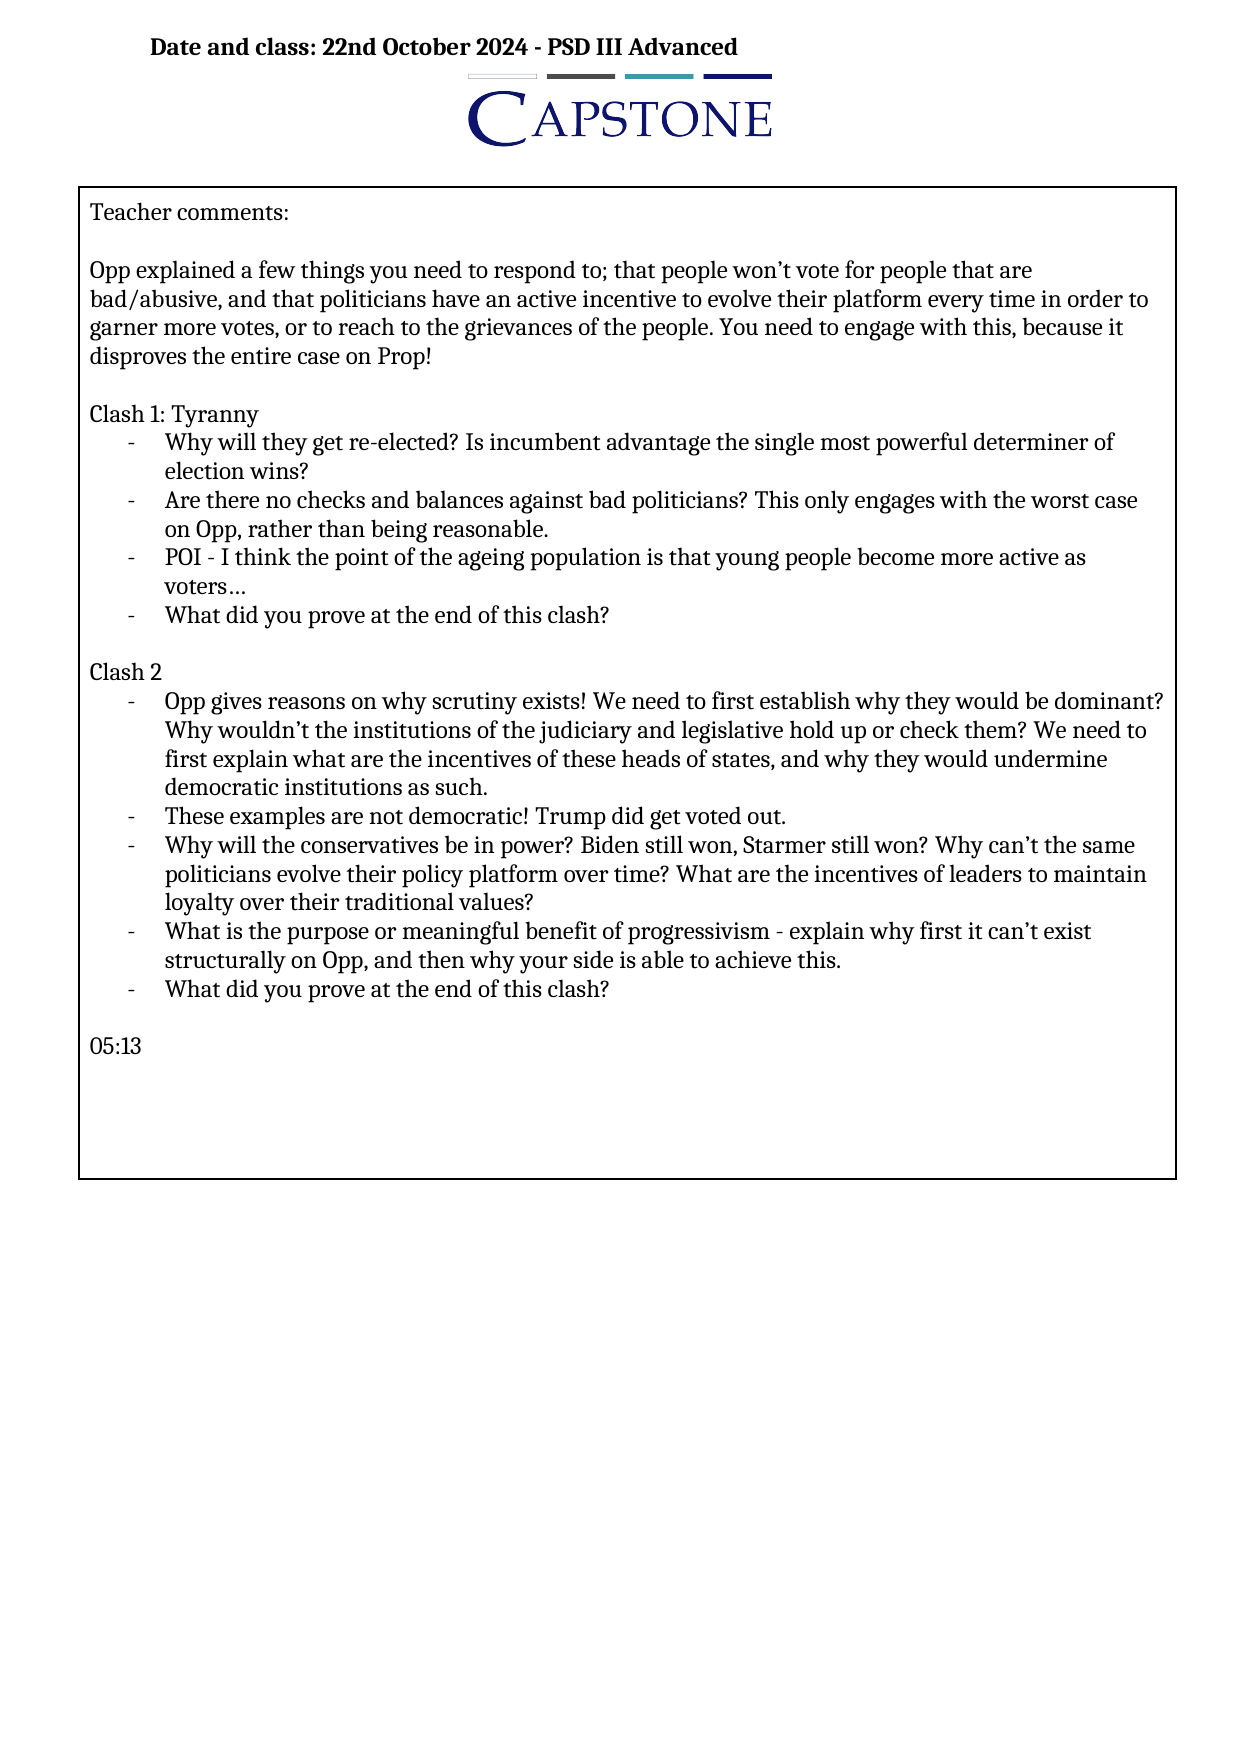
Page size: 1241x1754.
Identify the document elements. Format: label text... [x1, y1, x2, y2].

picture [460, 66, 781, 153]
table_cell Teacher comments: Opp explained a few things you need to respond to; that people won’t vote for people that are bad/abusive, and that politicians have an active incentive to evolve their platform every time in order to garner more votes, or to reach to the grievances of the people. You need to engage with this, because it disproves the entire case on Prop! Clash 1: Tyranny Why will they get re-elected? Is incumbent advantage the single most powerful determiner of election wins? Are there no checks and balances against bad politicians? This only engages with the worst case on Opp, rather than being reasonable. POI - I think the point of the ageing population is that young people become more active as voters… What did you prove at the end of this clash? Clash 2 Opp gives reasons on why scrutiny exists! We need to first establish why they would be dominant? Why wouldn’t the institutions of the judiciary and legislative hold up or check them? We need to first explain what are the incentives of these heads of states, and why they would undermine democratic institutions as such. These examples are not democratic! Trump did get voted out. Why will the conservatives be in power? Biden still won, Starmer still won? Why can’t the same politicians evolve their policy platform over time? What are the incentives of leaders to maintain loyalty over their traditional values? What is the purpose or meaningful benefit of progressivism - explain why first it can’t exist structurally on Opp, and then why your side is able to achieve this. What did you prove at the end of this clash? 05:13 [80, 188, 1175, 1178]
